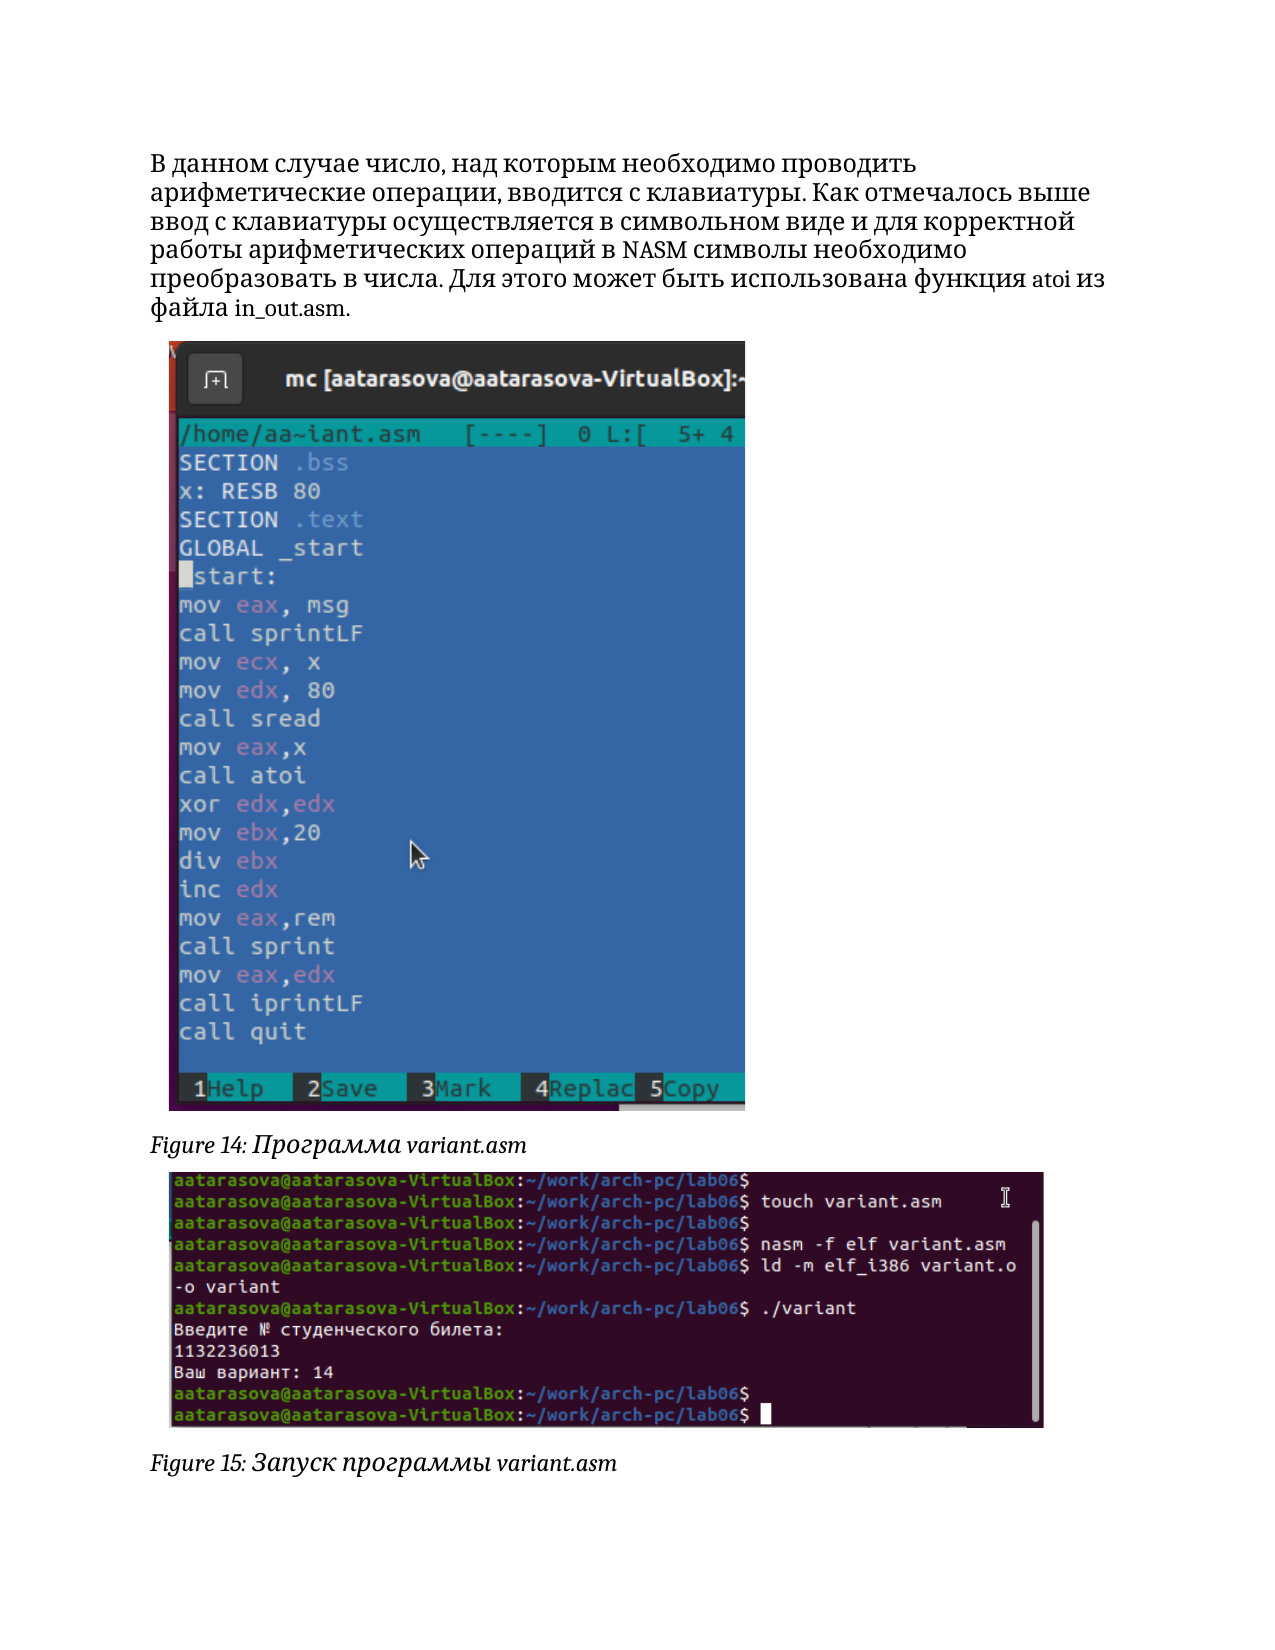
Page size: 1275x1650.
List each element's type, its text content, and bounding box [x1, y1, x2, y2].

picture [168, 341, 746, 1111]
text Figure 15: Запуск программы variant.asm [150, 1449, 1125, 1478]
picture [168, 1172, 1044, 1428]
text В данном случае число, над которым необходимо проводить арифметические операции, вводится с клавиатуры. Как отмечалось выше ввод с клавиатуры осуществляется в символьном виде и для корректной работы арифметических операций в NASM символы необходимо преобразовать в числа. Для этого может быть использована функция atoi из файла in_out.asm. [150, 150, 1125, 322]
text Figure 14: Программа variant.asm [150, 1131, 1125, 1160]
